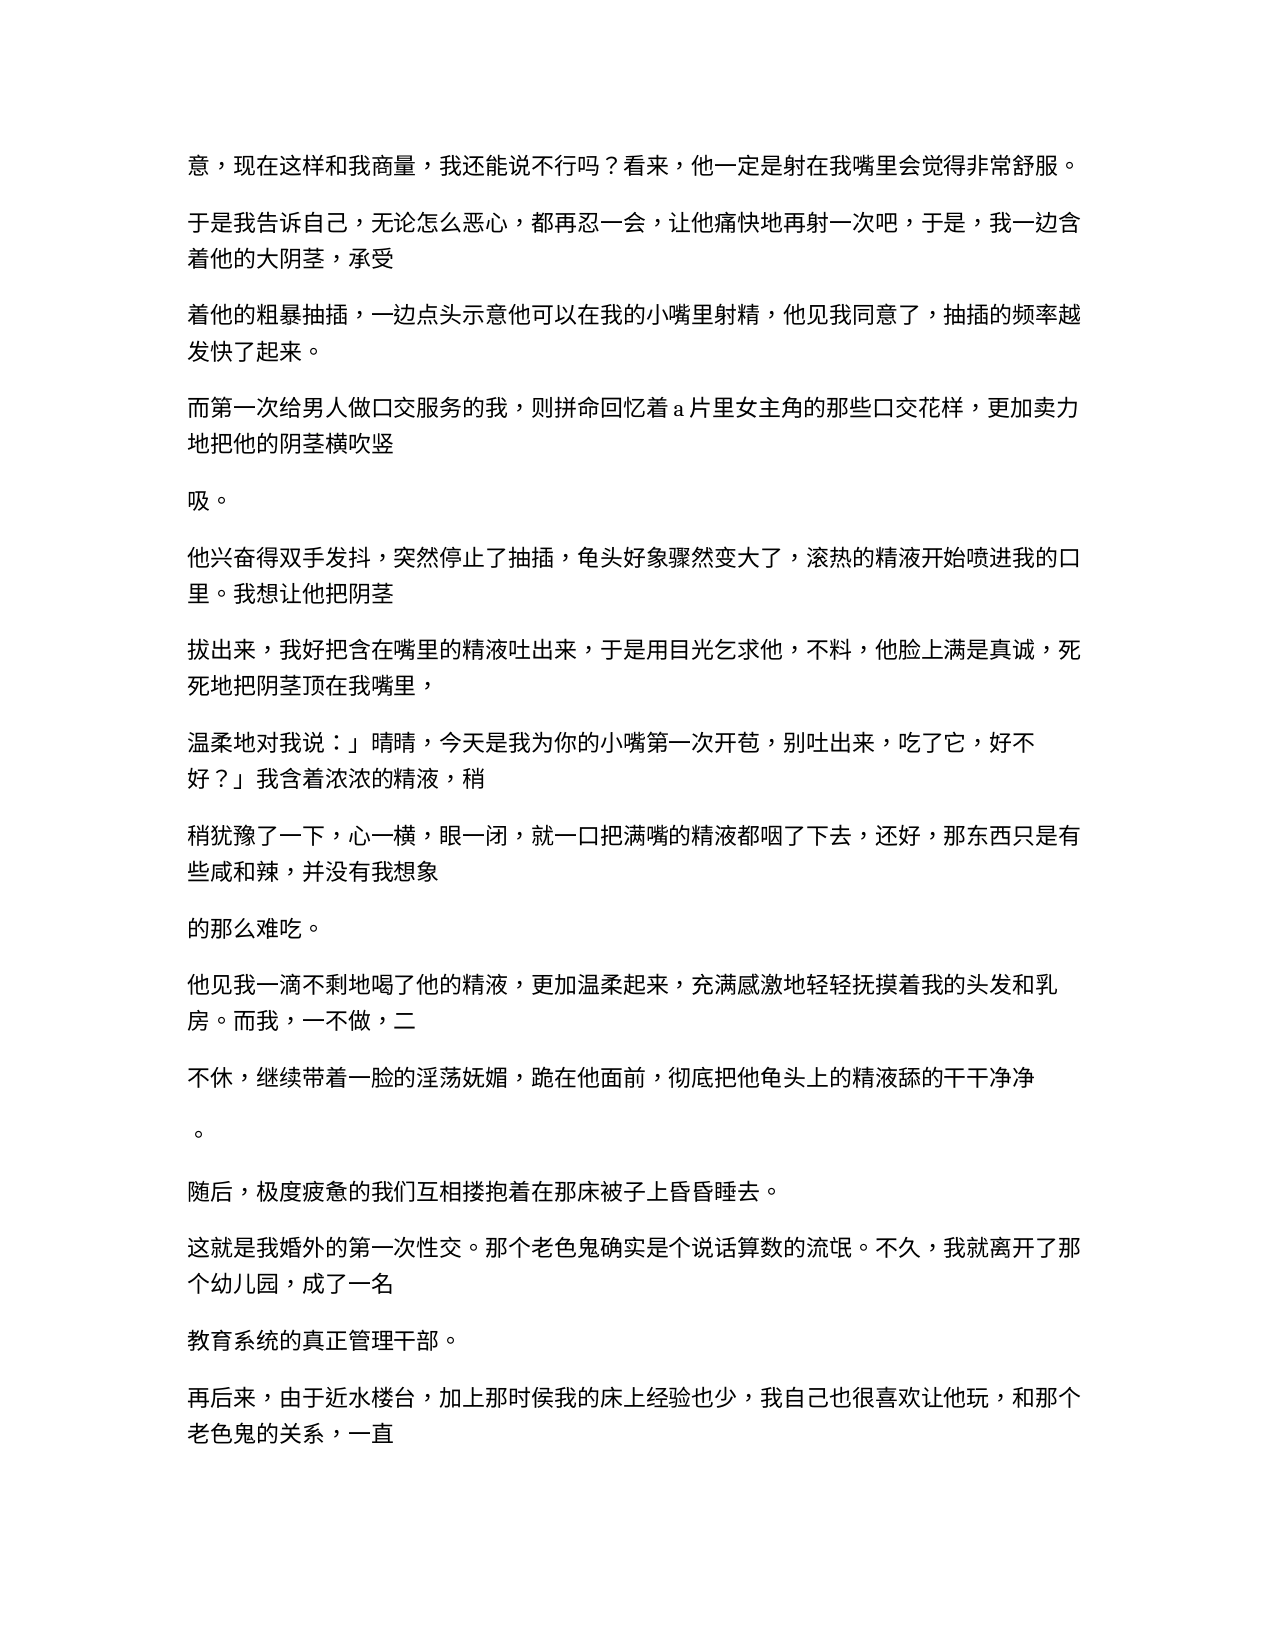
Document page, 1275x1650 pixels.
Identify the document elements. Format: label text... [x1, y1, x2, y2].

text 这就是我婚外的第一次性交。那个老色鬼确实是个说话算数的流氓。不久，我就离开了那个幼儿园，成了一名 [187, 1232, 1087, 1299]
text 随后，极度疲惫的我们互相搂抱着在那床被子上昏昏睡去。 [187, 1176, 1087, 1207]
text 意，现在这样和我商量，我还能说不行吗？看来，他一定是射在我嘴里会觉得非常舒服。 [187, 150, 1087, 181]
text 教育系统的真正管理干部。 [187, 1325, 1087, 1356]
text 着他的粗暴抽插，一边点头示意他可以在我的小嘴里射精，他见我同意了，抽插的频率越发快了起来。 [187, 299, 1087, 367]
text 。 [187, 1119, 1087, 1150]
text 温柔地对我说：」晴晴，今天是我为你的小嘴第一次开苞，别吐出来，吃了它，好不好？」我含着浓浓的精液，稍 [187, 727, 1087, 794]
text 他见我一滴不剩地喝了他的精液，更加温柔起来，充满感激地轻轻抚摸着我的头发和乳房。而我，一不做，二 [187, 969, 1087, 1036]
text 再后来，由于近水楼台，加上那时侯我的床上经验也少，我自己也很喜欢让他玩，和那个老色鬼的关系，一直 [187, 1382, 1087, 1449]
text 不休，继续带着一脸的淫荡妩媚，跪在他面前，彻底把他龟头上的精液舔的干干净净 [187, 1062, 1087, 1093]
text 稍犹豫了一下，心一横，眼一闭，就一口把满嘴的精液都咽了下去，还好，那东西只是有些咸和辣，并没有我想象 [187, 820, 1087, 887]
text 拔出来，我好把含在嘴里的精液吐出来，于是用目光乞求他，不料，他脸上满是真诚，死死地把阴茎顶在我嘴里， [187, 634, 1087, 702]
text 他兴奋得双手发抖，突然停止了抽插，龟头好象骤然变大了，滚热的精液开始喷进我的口里。我想让他把阴茎 [187, 542, 1087, 609]
text 于是我告诉自己，无论怎么恶心，都再忍一会，让他痛快地再射一次吧，于是，我一边含着他的大阴茎，承受 [187, 207, 1087, 274]
text 吸。 [187, 485, 1087, 516]
text 而第一次给男人做口交服务的我，则拼命回忆着a 片里女主角的那些口交花样，更加卖力地把他的阴茎横吹竖 [187, 392, 1087, 459]
text 的那么难吃。 [187, 912, 1087, 944]
